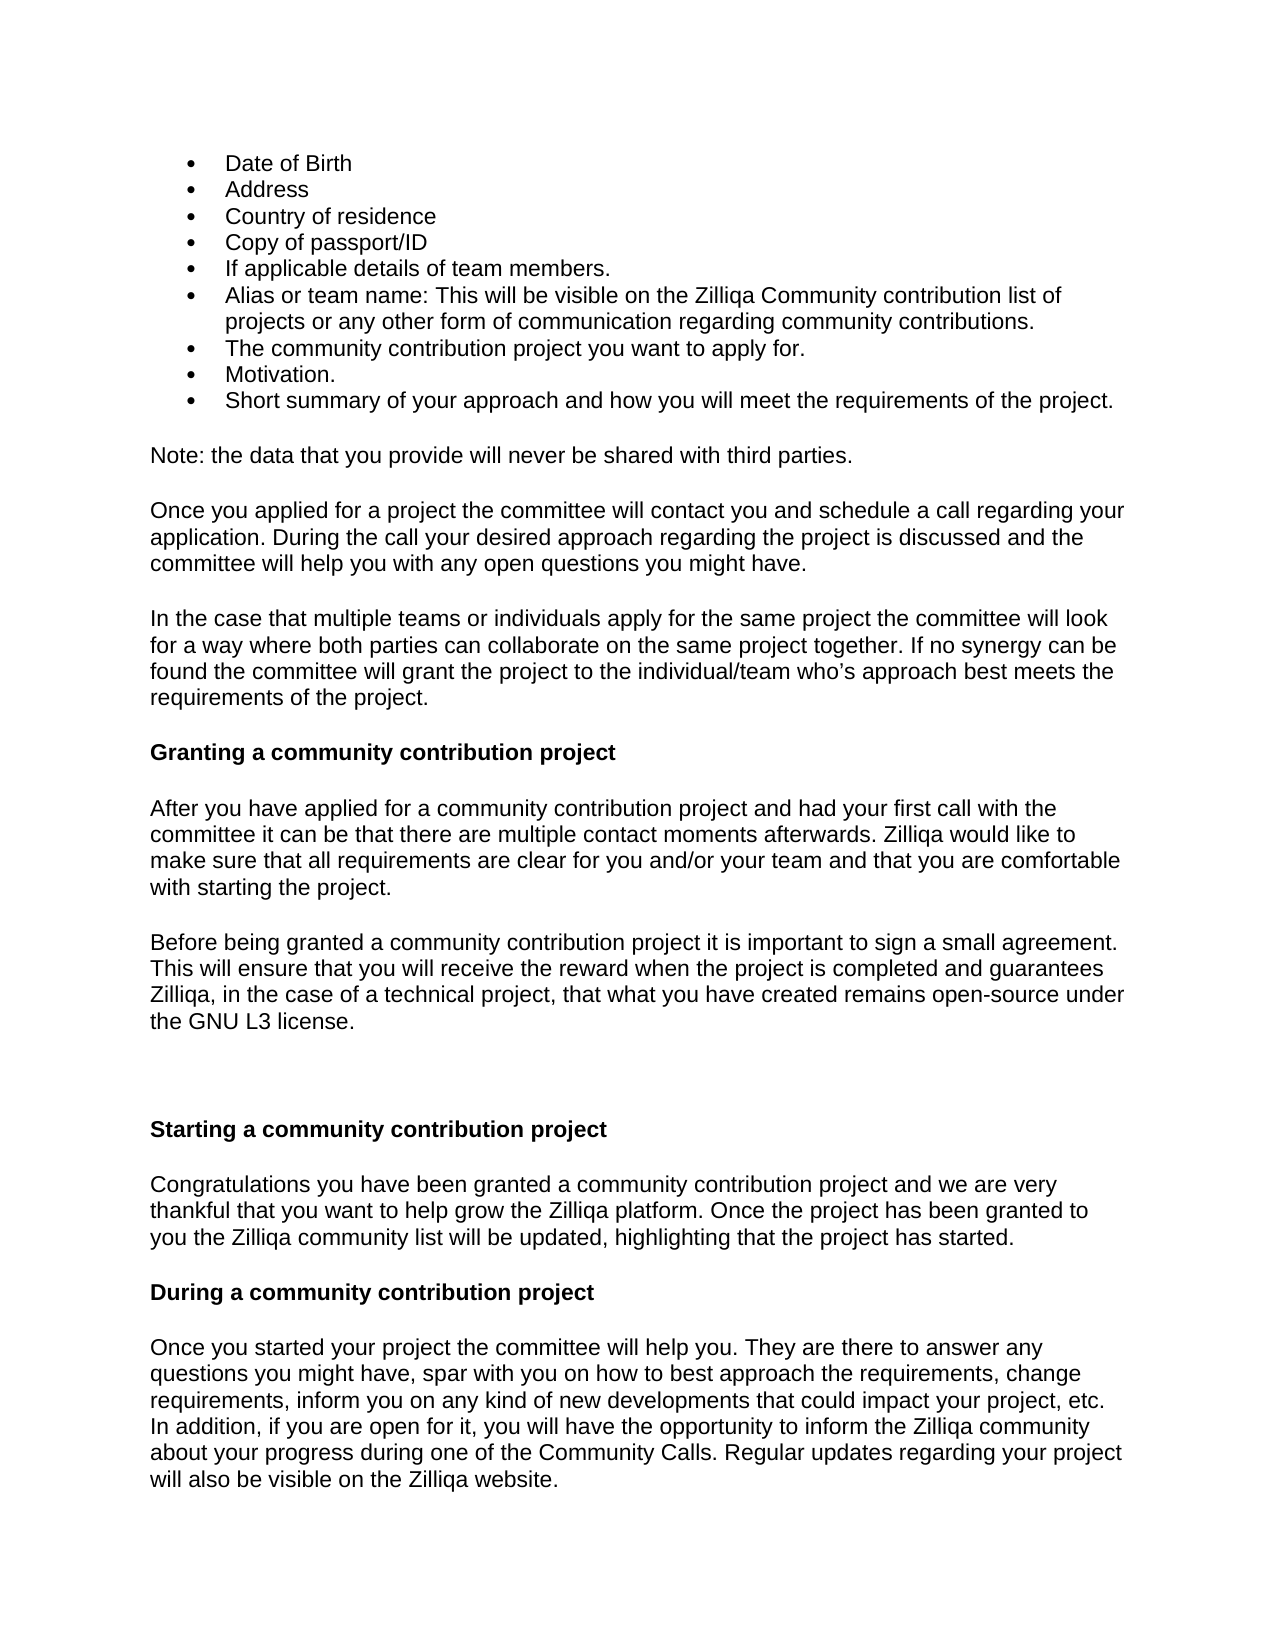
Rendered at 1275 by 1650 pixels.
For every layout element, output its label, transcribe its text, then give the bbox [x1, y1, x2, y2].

list Motivation. [187, 361, 1125, 387]
list If applicable details of team members. [187, 255, 1125, 282]
text After you have applied for a community contribution project and had your first call with the committee it can be that there are multiple contact moments afterwards. Zilliqa would like to make sure that all requirements are clear for you and/or your team and that you are comfortable with starting the project. [150, 794, 1125, 900]
text Starting a community contribution project [150, 1116, 1125, 1142]
text In the case that multiple teams or individuals apply for the same project the committee will look for a way where both parties can collaborate on the same project together. If no synergy can be found the committee will grant the project to the individual/team who’s approach best meets the requirements of the project. [150, 605, 1125, 711]
text Once you started your project the committee will help you. They are there to answer any questions you might have, spar with you on how to best approach the requirements, change requirements, inform you on any kind of new developments that could impact your project, etc. In addition, if you are open for it, you will have the opportunity to inform the Zilliqa community about your progress during one of the Community Calls. Regular updates regarding your project will also be visible on the Zilliqa website. [150, 1334, 1125, 1492]
list The community contribution project you want to apply for. [187, 334, 1125, 361]
list Date of Birth [187, 150, 1125, 176]
list Short summary of your approach and how you will meet the requirements of the project. [187, 387, 1125, 413]
text Congratulations you have been granted a community contribution project and we are very thankful that you want to help grow the Zilliqa platform. Once the project has been granted to you the Zilliqa community list will be updated, highlighting that the project has started. [150, 1171, 1125, 1250]
list Address [187, 176, 1125, 203]
text Before being granted a community contribution project it is important to sign a small agreement. This will ensure that you will receive the reward when the project is completed and guarantees Zilliqa, in the case of a technical project, that what you have created remains open-source under the GNU L3 license. [150, 929, 1125, 1034]
text Once you applied for a project the committee will contact you and schedule a call regarding your application. During the call your desired approach regarding the project is discussed and the committee will help you with any open questions you might have. [150, 497, 1125, 576]
text Note: the data that you provide will never be shared with third parties. [150, 442, 1125, 469]
list Country of residence [187, 203, 1125, 229]
list Copy of passport/ID [187, 229, 1125, 255]
text Granting a community contribution project [150, 739, 1125, 766]
list Alias or team name: This will be visible on the Zilliqa Community contribution list of projects or any other form of communication regarding community contributions. [187, 282, 1125, 334]
text During a community contribution project [150, 1279, 1125, 1305]
